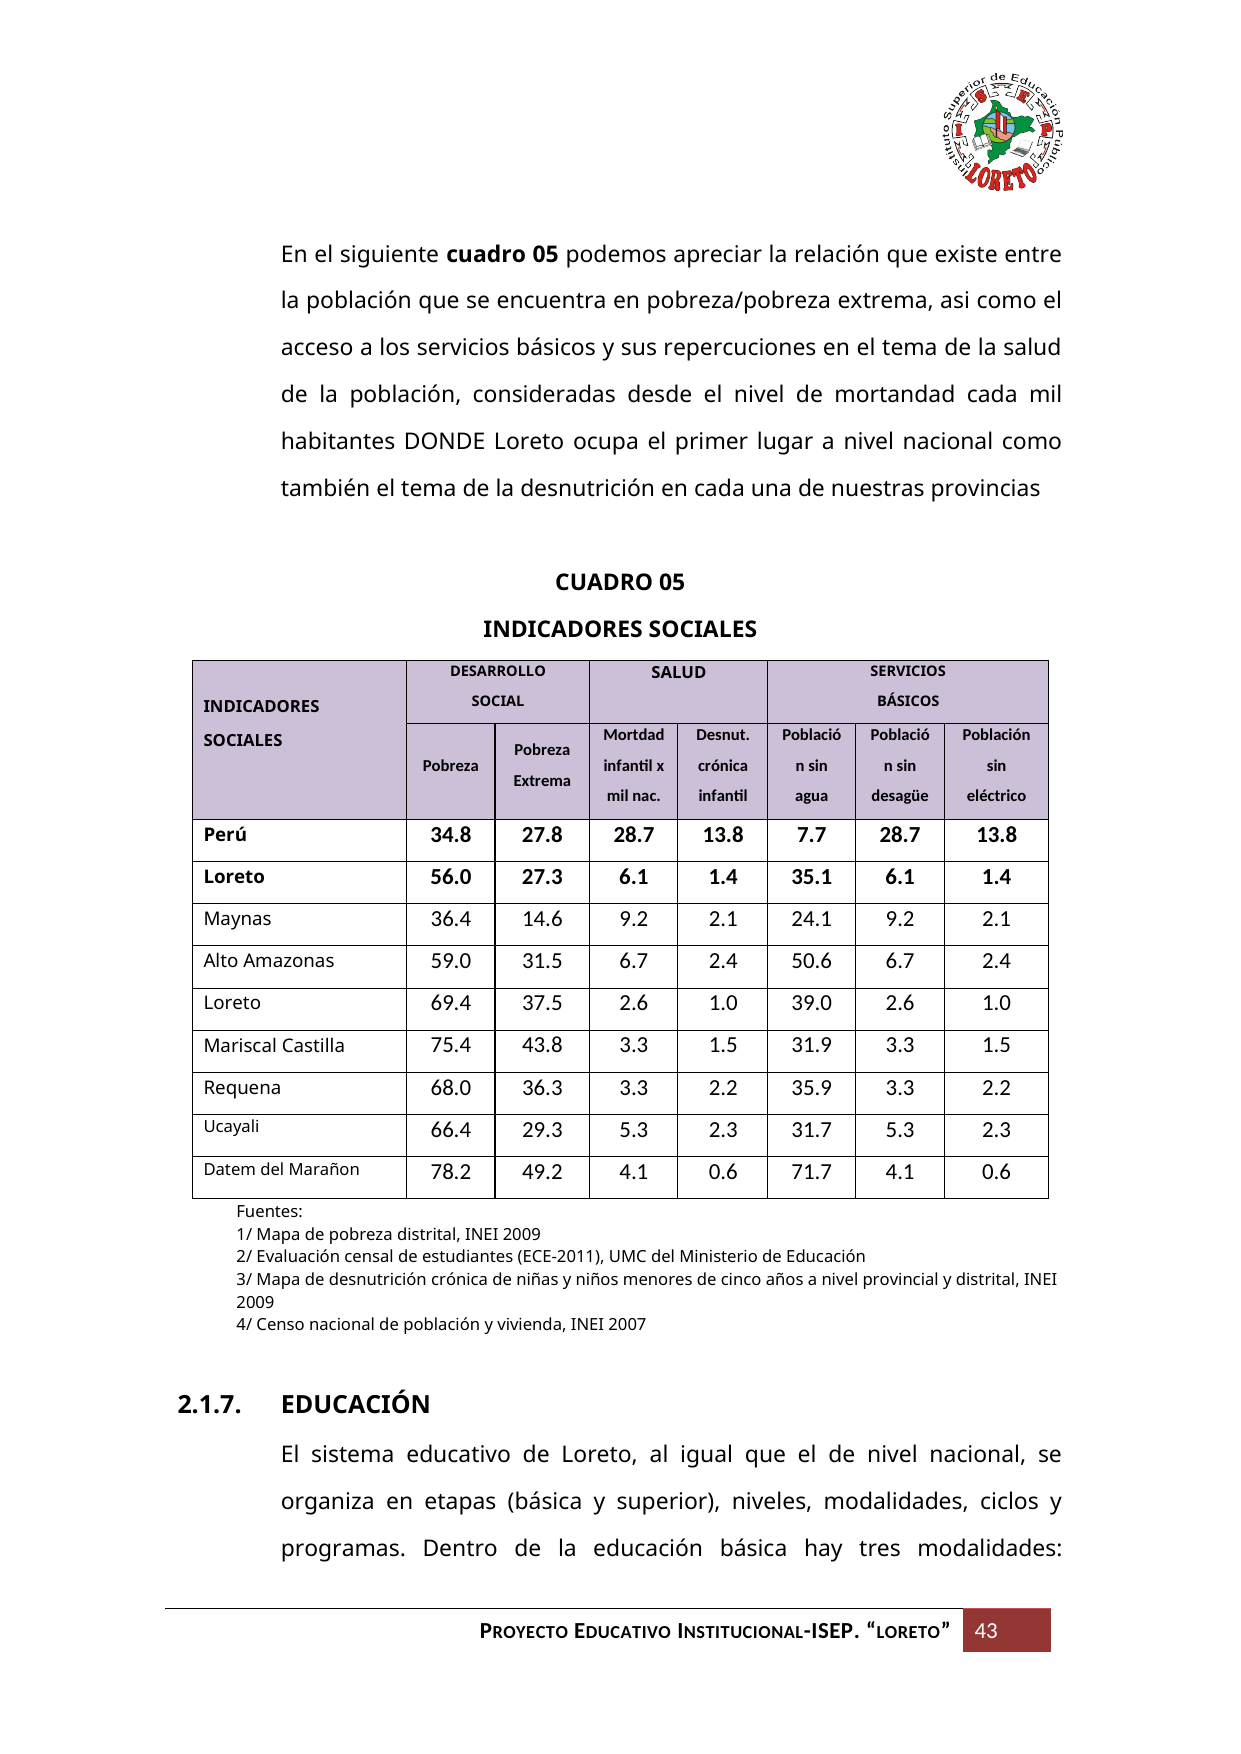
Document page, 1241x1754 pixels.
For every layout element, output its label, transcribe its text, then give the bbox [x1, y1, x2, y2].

text 3/ Mapa de desnutrición crónica de niñas y niños menores de cinco años a nivel provincial y distrital, INEI 2009 [236, 1267, 1063, 1313]
table_cell 71.7 [768, 1157, 855, 1198]
table_cell Población sin agua [768, 724, 855, 819]
text 1/ Mapa de pobreza distrital, INEI 2009 [236, 1222, 1063, 1245]
table_cell 2.2 [678, 1073, 767, 1114]
table_cell 3.3 [590, 1031, 677, 1072]
text INDICADORES SOCIALES [177, 613, 1063, 644]
table_cell 4.1 [590, 1157, 677, 1198]
table_cell 35.9 [768, 1073, 855, 1114]
table_cell 31.7 [768, 1115, 855, 1156]
table_header INDICADORES SOCIALES [193, 661, 406, 819]
table_cell Mortdad infantil x mil nac. [590, 724, 677, 819]
table_cell 27.8 [496, 820, 589, 861]
table_cell 0.6 [945, 1157, 1048, 1198]
table_cell 2.3 [678, 1115, 767, 1156]
table_cell 6.7 [590, 946, 677, 987]
table_cell 3.3 [856, 1073, 944, 1114]
text En el siguiente cuadro 05 podemos apreciar la relación que existe entre la población que se encuentra en pobreza/pobreza extrema, asi como el acceso a los servicios básicos y sus repercuciones en el tema de la salud de la población, consideradas desde el nivel de mortandad cada mil habitantes DONDE Loreto ocupa el primer lugar a nivel nacional como también el tema de la desnutrición en cada una de nuestras provincias [281, 238, 1063, 503]
table_cell Loreto [193, 862, 406, 903]
table_cell Datem del Marañon [193, 1157, 406, 1198]
table_cell 68.0 [407, 1073, 494, 1114]
table_cell 6.1 [590, 862, 677, 903]
table_cell 1.4 [945, 862, 1048, 903]
table_cell 9.2 [590, 904, 677, 945]
table_cell 13.8 [678, 820, 767, 861]
table_cell 3.3 [856, 1031, 944, 1072]
table_cell Pobreza [407, 724, 494, 819]
table_cell 34.8 [407, 820, 494, 861]
table_cell Maynas [193, 904, 406, 945]
table_cell 9.2 [856, 904, 944, 945]
table_cell 75.4 [407, 1031, 494, 1072]
table_cell 2.1 [678, 904, 767, 945]
list EDUCACIÓN [177, 1387, 1063, 1421]
text Fuentes: [236, 1199, 1063, 1222]
table_cell 6.7 [856, 946, 944, 987]
table_header SALUD [590, 661, 767, 723]
table_cell 2.4 [945, 946, 1048, 987]
table_cell 31.9 [768, 1031, 855, 1072]
text 2/ Evaluación censal de estudiantes (ECE-2011), UMC del Ministerio de Educación [236, 1245, 1063, 1267]
table_cell 31.5 [496, 946, 589, 987]
table_cell 36.4 [407, 904, 494, 945]
table_cell 29.3 [496, 1115, 589, 1156]
table_cell 24.1 [768, 904, 855, 945]
text 4/ Censo nacional de población y vivienda, INEI 2007 [236, 1313, 1063, 1336]
table_cell 2.4 [678, 946, 767, 987]
table_cell 69.4 [407, 989, 494, 1029]
table_cell 2.2 [945, 1073, 1048, 1114]
table_cell 14.6 [496, 904, 589, 945]
table_cell Requena [193, 1073, 406, 1114]
table_cell 4.1 [856, 1157, 944, 1198]
table_header SERVICIOS BÁSICOS [768, 661, 1048, 723]
table_header DESARROLLO SOCIAL [407, 661, 589, 723]
table_cell 1.4 [678, 862, 767, 903]
table_cell 2.3 [945, 1115, 1048, 1156]
table_cell 35.1 [768, 862, 855, 903]
table_cell 50.6 [768, 946, 855, 987]
picture [942, 73, 1064, 191]
table_cell 7.7 [768, 820, 855, 861]
table_cell 66.4 [407, 1115, 494, 1156]
table_cell 3.3 [590, 1073, 677, 1114]
table_cell 2.6 [856, 989, 944, 1029]
table_cell 39.0 [768, 989, 855, 1029]
table_cell 13.8 [945, 820, 1048, 861]
table_cell Población sin desagüe [856, 724, 944, 819]
table_cell 5.3 [590, 1115, 677, 1156]
table_cell 6.1 [856, 862, 944, 903]
table_cell 5.3 [856, 1115, 944, 1156]
table_cell 28.7 [856, 820, 944, 861]
table_cell 1.0 [945, 989, 1048, 1029]
text CUADRO 05 [177, 566, 1063, 597]
table_cell 36.3 [496, 1073, 589, 1114]
table_cell 2.6 [590, 989, 677, 1029]
table_cell 59.0 [407, 946, 494, 987]
table_cell Perú [193, 820, 406, 861]
table_cell Pobreza Extrema [496, 724, 589, 819]
table_cell Ucayali [193, 1115, 406, 1156]
table_cell 2.1 [945, 904, 1048, 945]
table_cell 28.7 [590, 820, 677, 861]
table_cell 78.2 [407, 1157, 494, 1198]
table_cell 37.5 [496, 989, 589, 1029]
table_cell 1.5 [945, 1031, 1048, 1072]
table_cell 56.0 [407, 862, 494, 903]
table_cell 1.5 [678, 1031, 767, 1072]
table_cell 1.0 [678, 989, 767, 1029]
table_cell Loreto [193, 989, 406, 1029]
table_cell Mariscal Castilla [193, 1031, 406, 1072]
table_cell 27.3 [496, 862, 589, 903]
table_cell Desnut. crónica infantil [678, 724, 767, 819]
table_cell 0.6 [678, 1157, 767, 1198]
table_cell Población sin eléctrico [945, 724, 1048, 819]
table_cell Alto Amazonas [193, 946, 406, 987]
table_cell 43.8 [496, 1031, 589, 1072]
table_cell 49.2 [496, 1157, 589, 1198]
